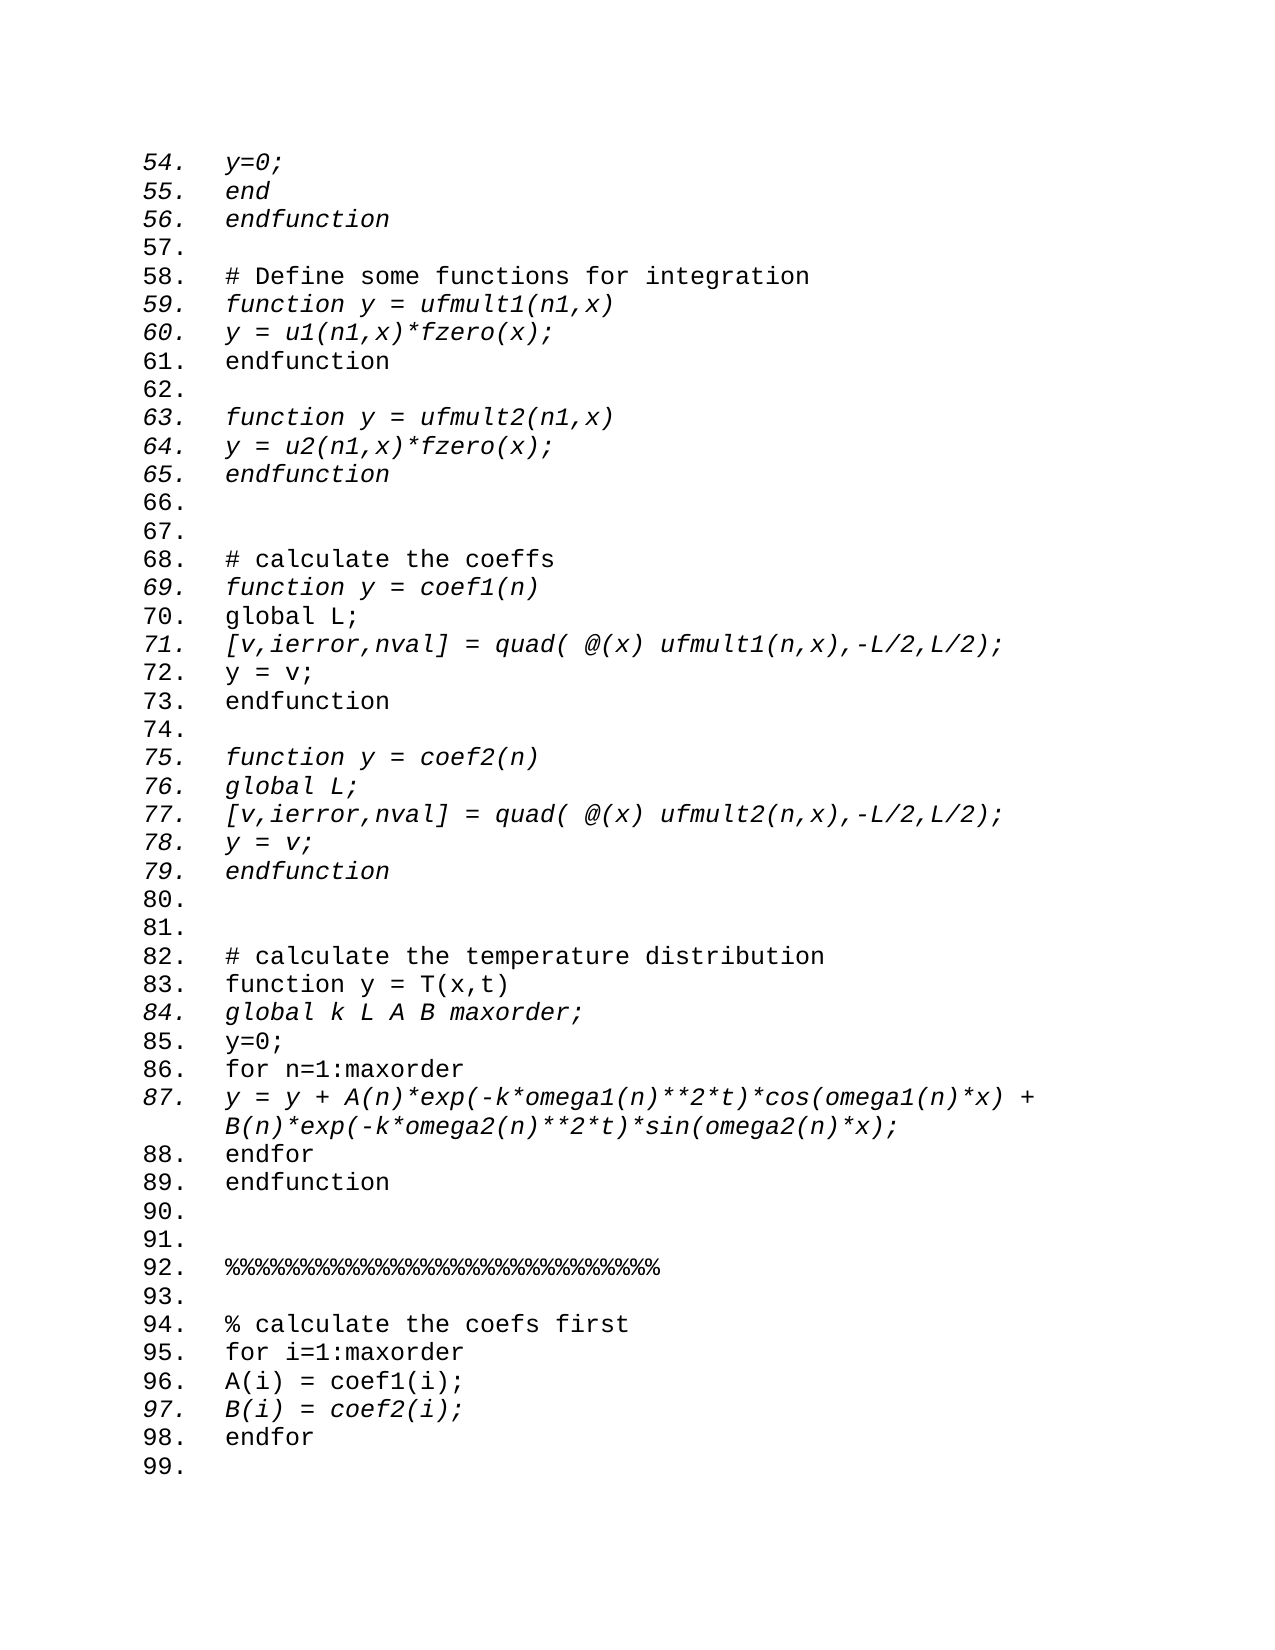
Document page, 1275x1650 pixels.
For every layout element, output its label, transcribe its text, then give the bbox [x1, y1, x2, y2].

list function y = T(x,t) [187, 972, 1125, 1000]
list endfunction [187, 688, 1125, 717]
list function y = coef1(n) [187, 575, 1125, 603]
list y = v; [187, 830, 1125, 858]
list global L; [187, 603, 1125, 632]
list % calculate the coefs first [187, 1312, 1125, 1340]
list endfunction [187, 348, 1125, 377]
list endfor [187, 1142, 1125, 1170]
list endfunction [187, 462, 1125, 490]
list y = u2(n1,x)*fzero(x); [187, 433, 1125, 462]
list function y = ufmult1(n1,x) [187, 292, 1125, 320]
list function y = coef2(n) [187, 745, 1125, 773]
list y = u1(n1,x)*fzero(x); [187, 320, 1125, 348]
list function y = ufmult2(n1,x) [187, 405, 1125, 433]
list y = v; [187, 660, 1125, 688]
list # Define some functions for integration [187, 263, 1125, 292]
list endfunction [187, 207, 1125, 235]
list endfor [187, 1425, 1125, 1453]
list # calculate the coeffs [187, 547, 1125, 575]
list B(i) = coef2(i); [187, 1397, 1125, 1425]
list global L; [187, 773, 1125, 802]
list y=0; [187, 1028, 1125, 1057]
list [v,ierror,nval] = quad( @(x) ufmult2(n,x),-L/2,L/2); [187, 802, 1125, 830]
list for n=1:maxorder [187, 1057, 1125, 1085]
list # calculate the temperature distribution [187, 943, 1125, 972]
list y=0; [187, 150, 1125, 178]
list A(i) = coef1(i); [187, 1368, 1125, 1397]
list %%%%%%%%%%%%%%%%%%%%%%%%%%%%% [187, 1255, 1125, 1283]
list global k L A B maxorder; [187, 1000, 1125, 1028]
list endfunction [187, 858, 1125, 887]
list end [187, 178, 1125, 207]
list for i=1:maxorder [187, 1340, 1125, 1368]
list y = y + A(n)*exp(-k*omega1(n)**2*t)*cos(omega1(n)*x) + B(n)*exp(-k*omega2(n)**2*t)*sin(omega2(n)*x); [187, 1085, 1125, 1142]
list endfunction [187, 1170, 1125, 1198]
list [v,ierror,nval] = quad( @(x) ufmult1(n,x),-L/2,L/2); [187, 632, 1125, 660]
